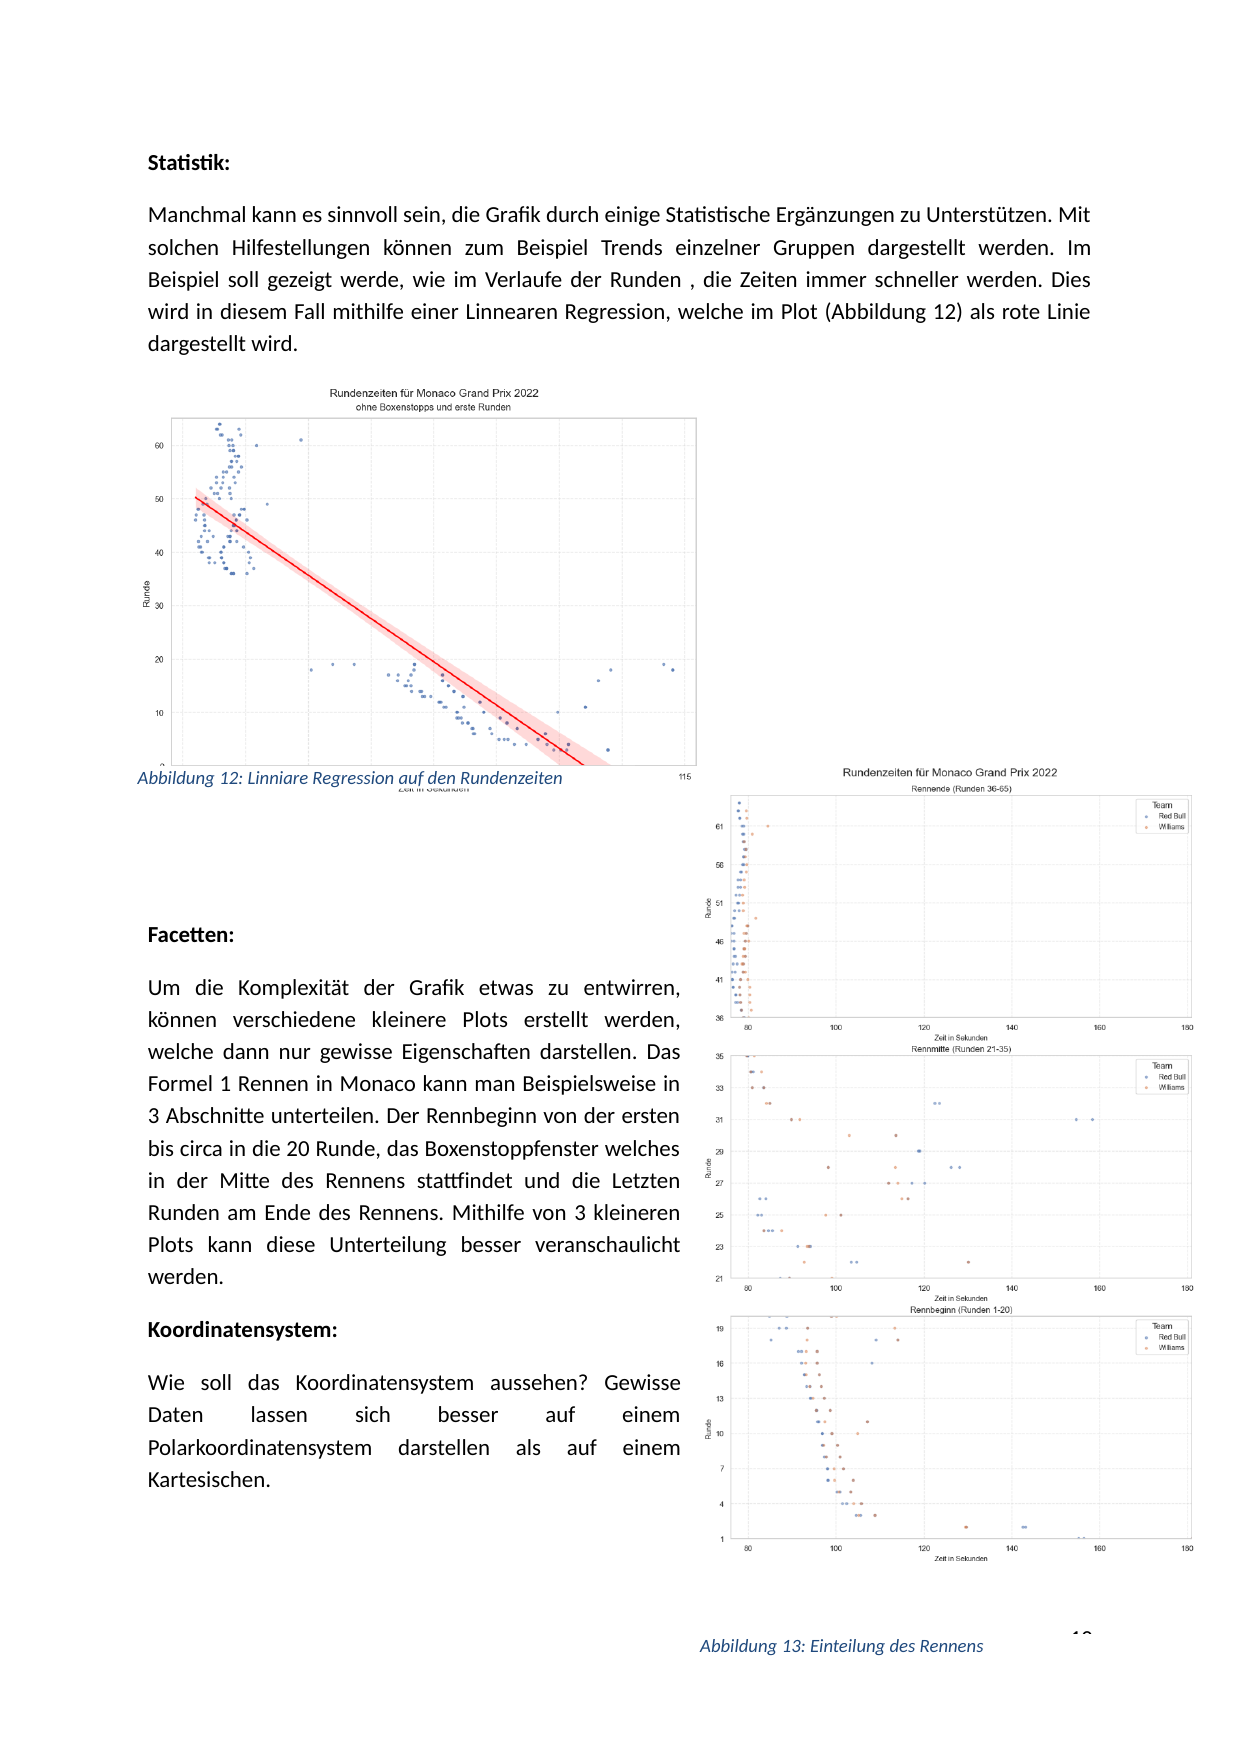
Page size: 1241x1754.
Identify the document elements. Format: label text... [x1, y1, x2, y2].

text Wie soll das Koordinatensystem aussehen? Gewisse Daten lassen sich besser auf einem Polarkoordinatensystem darstellen als auf einem Kartesischen. [148, 1368, 700, 1493]
picture [137, 383, 1198, 1567]
text Statistik: [148, 148, 1093, 176]
text Manchmal kann es sinnvoll sein, die Grafik durch einige Statistische Ergänzungen zu Unterstützen. Mit solchen Hilfestellungen können zum Beispiel Trends einzelner Gruppen dargestellt werden. Im Beispiel soll gezeigt werde, wie im Verlaufe der Runden , die Zeiten immer schneller werden. Dies wird in diesem Fall mithilfe einer Linnearen Regression, welche im Plot (Abbildung 12) als rote Linie dargestellt wird. [148, 201, 1093, 357]
text Koordinatensystem: [148, 1315, 700, 1343]
text Facetten: [148, 920, 700, 948]
text Um die Komplexität der Grafik etwas zu entwirren, können verschiedene kleinere Plots erstellt werden, welche dann nur gewisse Eigenschaften darstellen. Das Formel 1 Rennen in Monaco kann man Beispielsweise in 3 Abschnitte unterteilen. Der Rennbeginn von der ersten bis circa in die 20 Runde, das Boxenstoppfenster welches in der Mitte des Rennens stattfindet und die Letzten Runden am Ende des Rennens. Mithilfe von 3 kleineren Plots kann diese Unterteilung besser veranschaulicht werden. [148, 973, 700, 1290]
